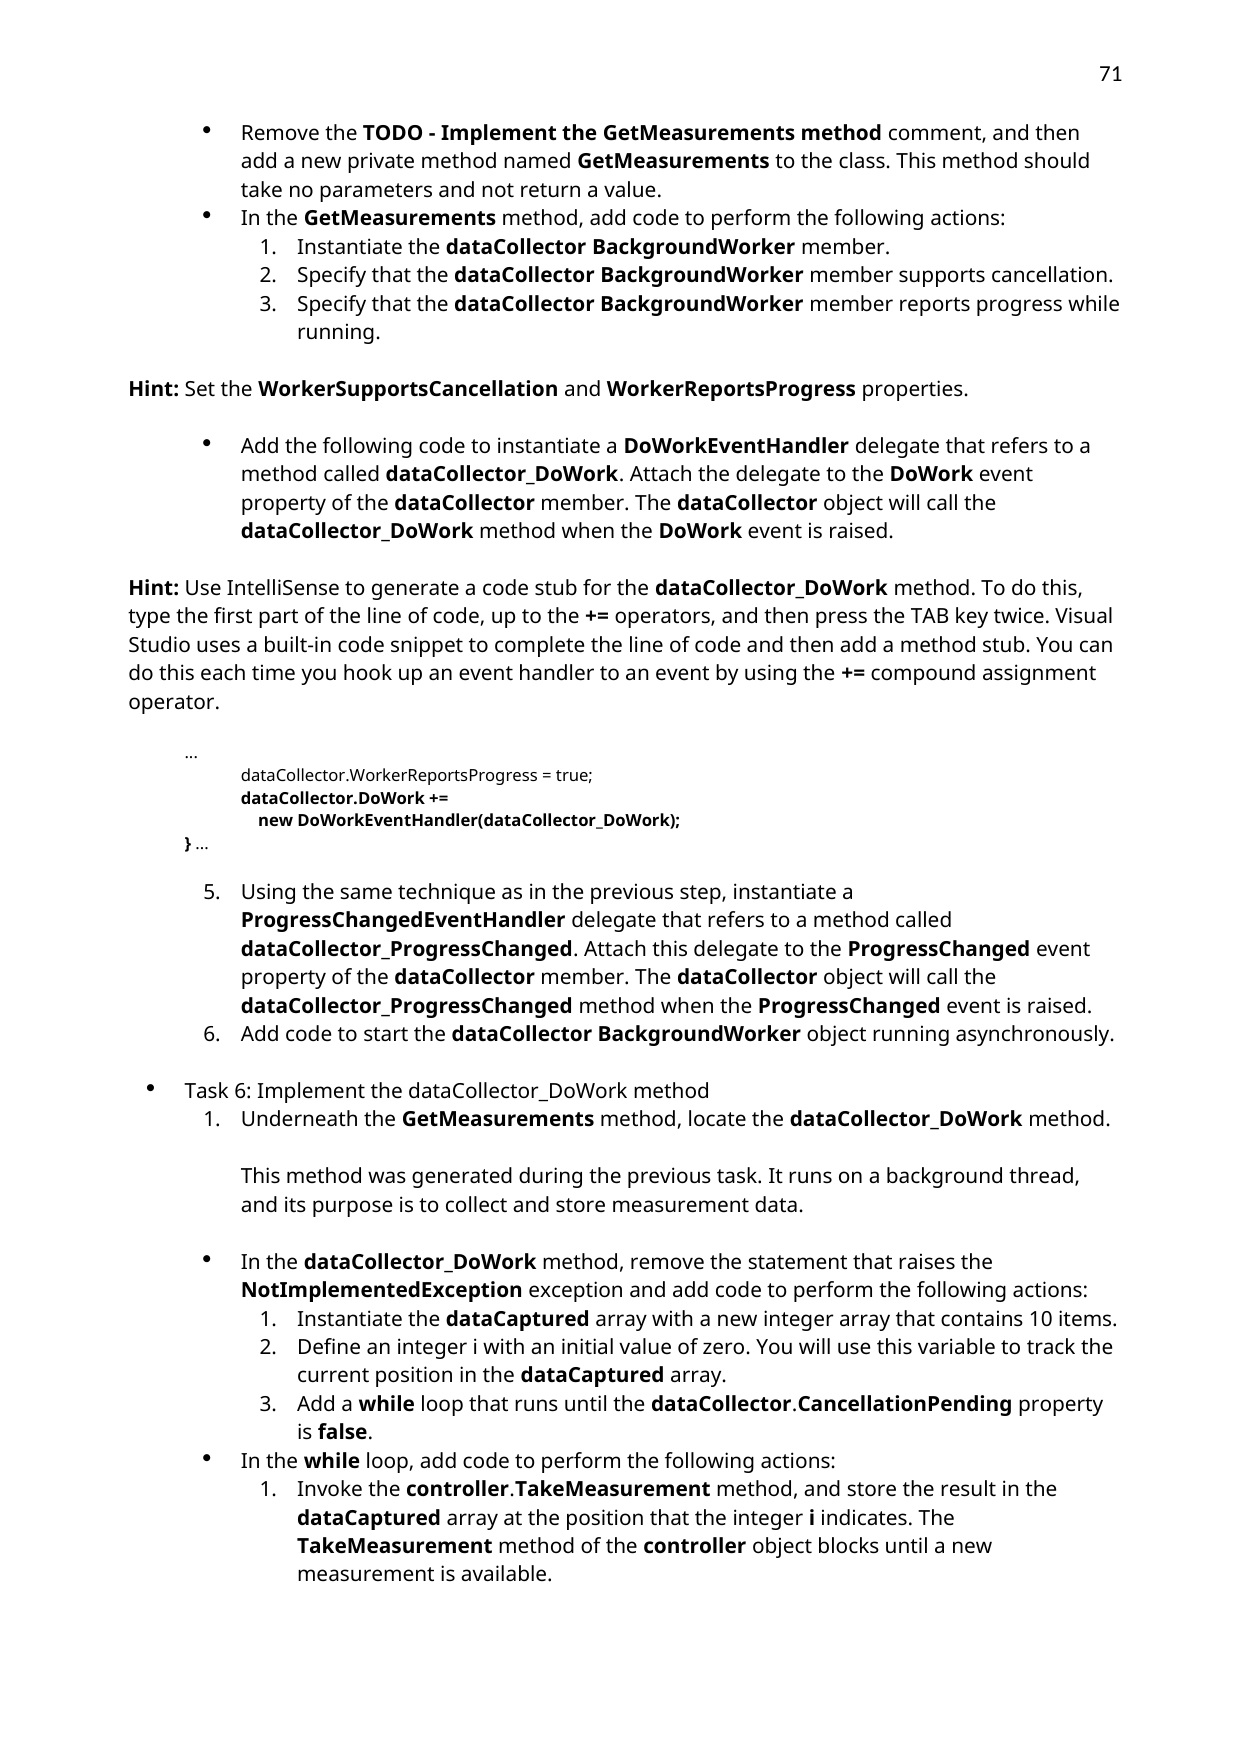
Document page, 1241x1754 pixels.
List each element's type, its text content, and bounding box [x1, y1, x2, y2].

text new DoWorkEventHandler(dataCollector_DoWork); [241, 809, 1122, 832]
list Define an integer i with an initial value of zero. You will use this variable to track the current position in the dataCaptured array. [259, 1332, 1122, 1389]
list Underneath the GetMeasurements method, locate the dataCollector_DoWork method. [203, 1104, 1122, 1133]
list In the dataCollector_DoWork method, remove the statement that raises the NotImplementedException exception and add code to perform the following actions: [203, 1247, 1122, 1304]
list Specify that the dataCollector BackgroundWorker member reports progress while running. [259, 289, 1122, 346]
list Invoke the controller.TakeMeasurement method, and store the result in the dataCaptured array at the position that the integer i indicates. The TakeMeasurement method of the controller object blocks until a new measurement is available. [259, 1474, 1122, 1588]
text dataCollector.DoWork += [241, 786, 1122, 809]
list Instantiate the dataCollector BackgroundWorker member. [259, 232, 1122, 260]
text ... [184, 741, 1122, 763]
list Add the following code to instantiate a DoWorkEventHandler delegate that refers to a method called dataCollector_DoWork. Attach the delegate to the DoWork event property of the dataCollector member. The dataCollector object will call the dataCollector_DoWork method when the DoWork event is raised. [203, 431, 1122, 545]
text Hint: Set the WorkerSupportsCancellation and WorkerReportsProgress properties. [128, 346, 1122, 402]
list In the GetMeasurements method, add code to perform the following actions: [203, 203, 1122, 232]
list Task 6: Implement the dataCollector_DoWork method [147, 1076, 1122, 1104]
list Using the same technique as in the previous step, instantiate a ProgressChangedEventHandler delegate that refers to a method called dataCollector_ProgressChanged. Attach this delegate to the ProgressChanged event property of the dataCollector member. The dataCollector object will call the dataCollector_ProgressChanged method when the ProgressChanged event is raised. [203, 877, 1122, 1019]
list Remove the TODO - Implement the GetMeasurements method comment, and then add a new private method named GetMeasurements to the class. This method should take no parameters and not return a value. [203, 118, 1122, 203]
text dataCollector.WorkerReportsProgress = true; [241, 763, 1122, 786]
list Add code to start the dataCollector BackgroundWorker object running asynchronously. [203, 1019, 1122, 1048]
text } ... [184, 832, 1122, 854]
list Instantiate the dataCaptured array with a new integer array that contains 10 items. [259, 1304, 1122, 1332]
list Specify that the dataCollector BackgroundWorker member supports cancellation. [259, 260, 1122, 289]
list In the while loop, add code to perform the following actions: [203, 1446, 1122, 1474]
text This method was generated during the previous task. It runs on a background thread, and its purpose is to collect and store measurement data. [241, 1161, 1122, 1218]
list Add a while loop that runs until the dataCollector.CancellationPending property is false. [259, 1389, 1122, 1446]
text Hint: Use IntelliSense to generate a code stub for the dataCollector_DoWork method. To do this, type the first part of the line of code, up to the += operators, and then press the TAB key twice. Visual Studio uses a built-in code snippet to complete the line of code and then add a method stub. You can do this each time you hook up an event handler to an event by using the += compound assignment operator. [128, 545, 1122, 715]
